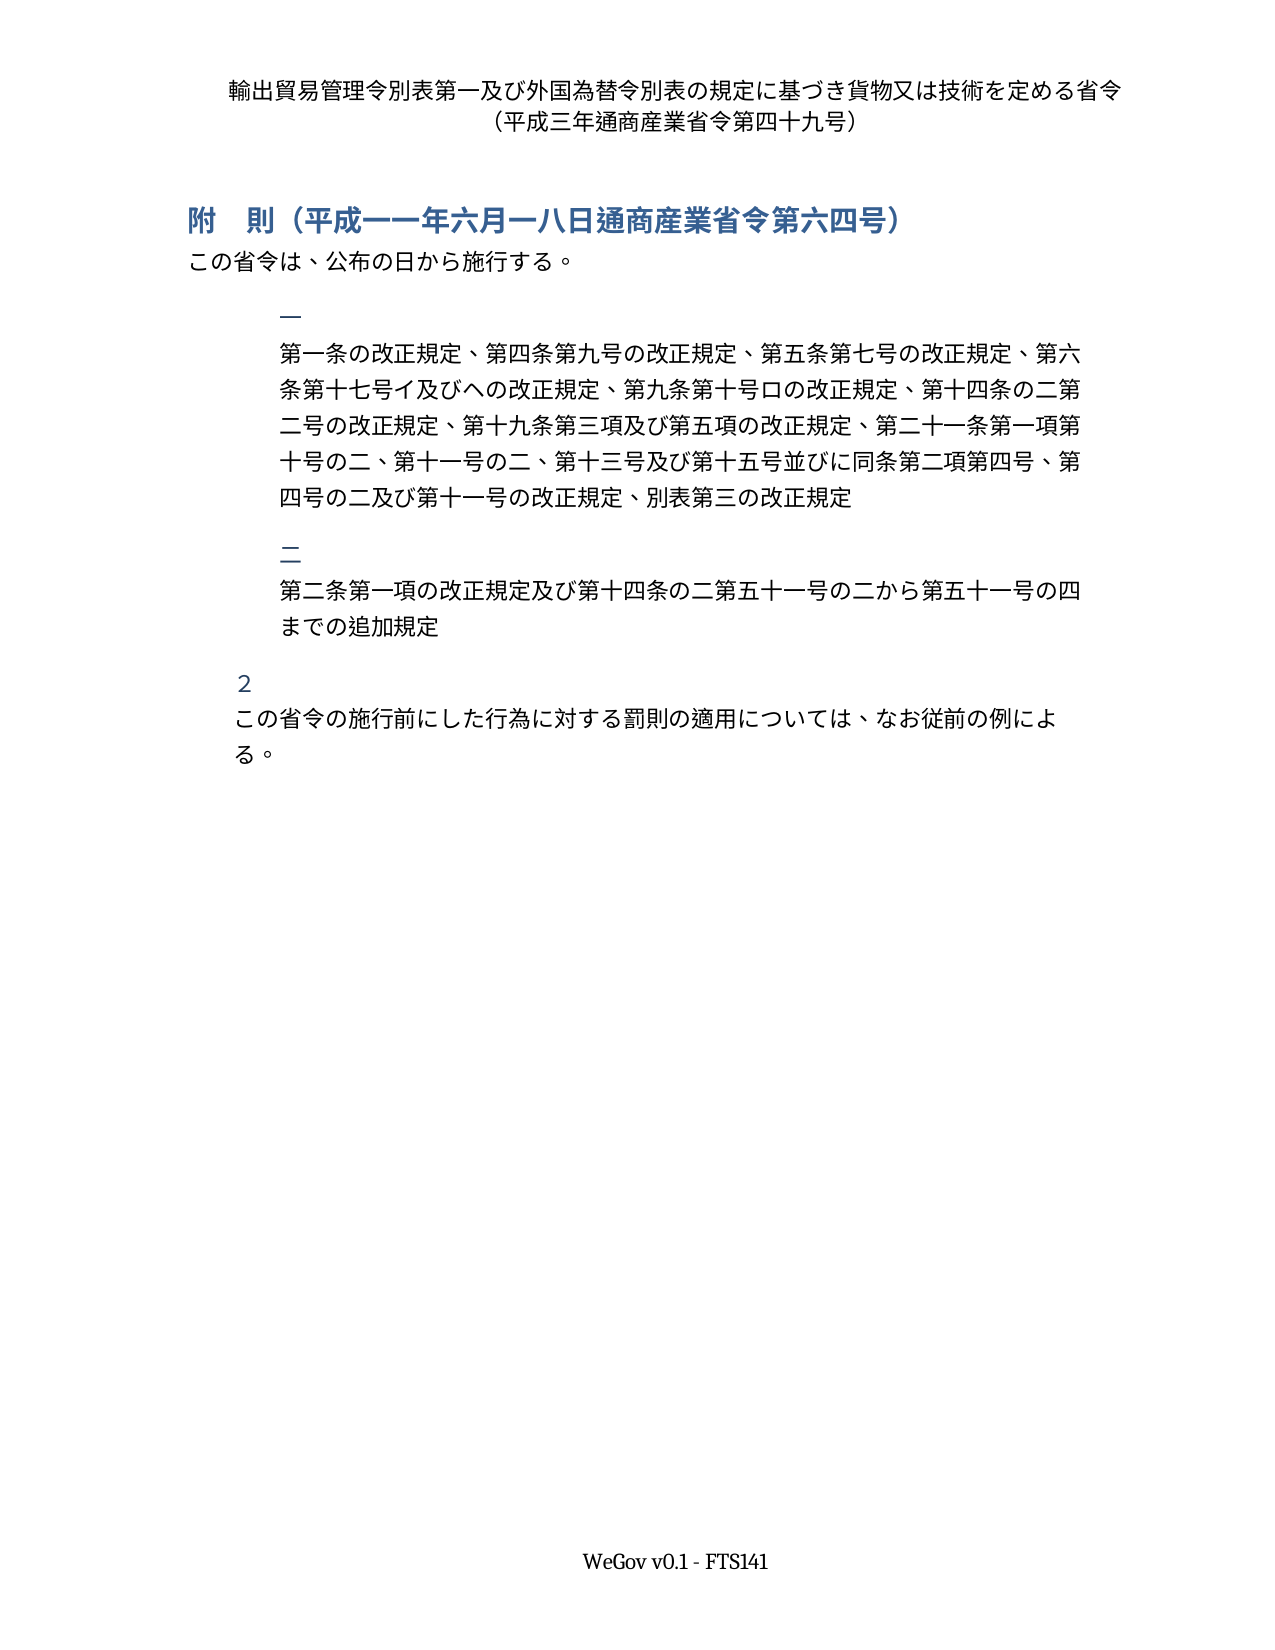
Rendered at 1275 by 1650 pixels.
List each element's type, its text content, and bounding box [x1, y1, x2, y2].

text 第一条の改正規定、第四条第九号の改正規定、第五条第七号の改正規定、第六条第十七号イ及びヘの改正規定、第九条第十号ロの改正規定、第十四条の二第二号の改正規定、第十九条第三項及び第五項の改正規定、第二十一条第一項第十号の二、第十一号の二、第十三号及び第十五号並びに同条第二項第四号、第四号の二及び第十一号の改正規定、別表第三の改正規定 [279, 338, 1087, 513]
subtitle 二 [279, 539, 1087, 570]
subtitle 一 [279, 302, 1087, 334]
text この省令の施行前にした行為に対する罰則の適用については、なお従前の例による。 [233, 703, 1087, 771]
subtitle ２ [233, 667, 1087, 699]
subtitle 附 則（平成一一年六月一八日通商産業省令第六四号） [187, 200, 1087, 240]
text この省令は、公布の日から施行する。 [187, 246, 1087, 277]
text 第二条第一項の改正規定及び第十四条の二第五十一号の二から第五十一号の四までの追加規定 [279, 575, 1087, 642]
